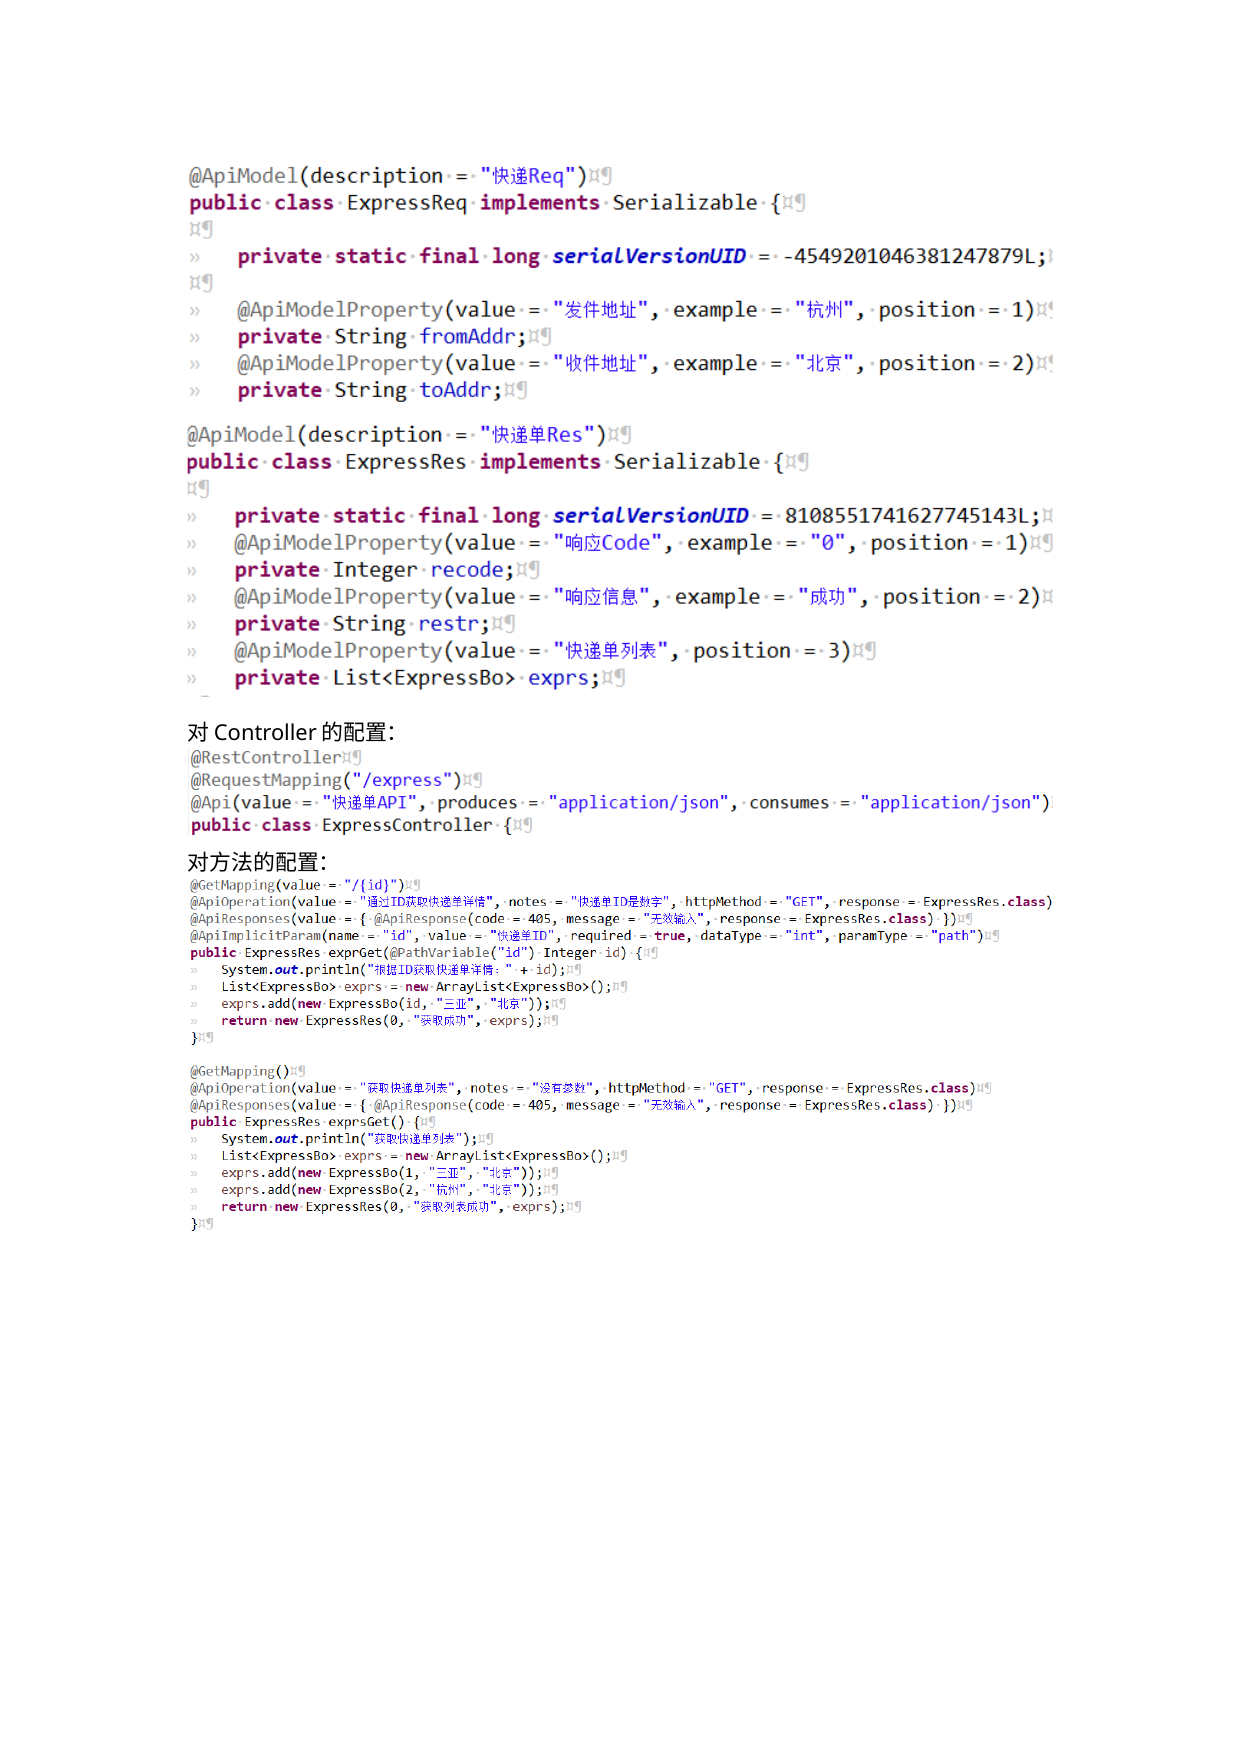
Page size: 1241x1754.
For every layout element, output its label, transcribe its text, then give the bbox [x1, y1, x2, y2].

picture [187, 747, 1053, 837]
picture [187, 877, 1053, 1236]
picture [187, 422, 1053, 697]
text 对Controller的配置： [187, 714, 1053, 747]
text 对方法的配置： [187, 844, 1053, 877]
picture [187, 162, 1053, 408]
